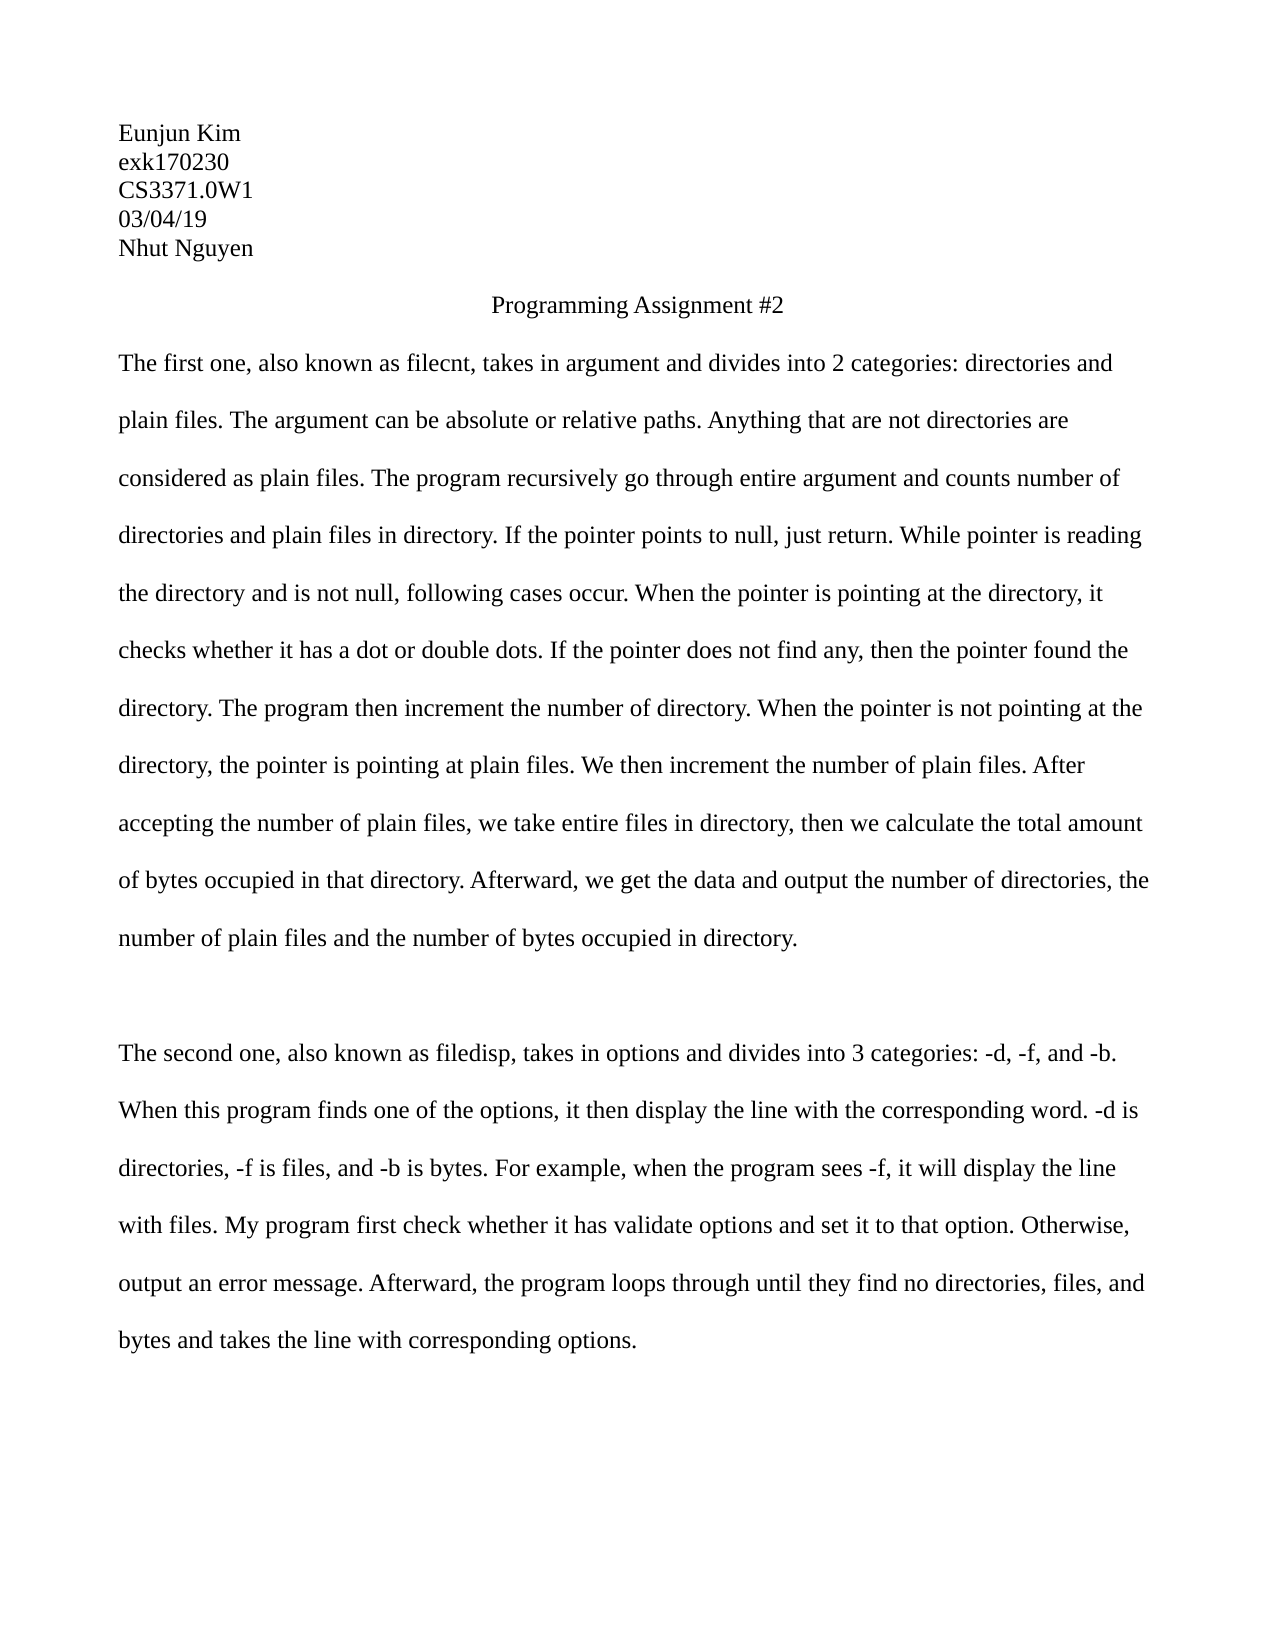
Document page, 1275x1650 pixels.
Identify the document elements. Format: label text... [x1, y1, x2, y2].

text 03/04/19 [118, 204, 1157, 233]
text The second one, also known as filedisp, takes in options and divides into 3 categories: -d, -f, and -b. When this program finds one of the options, it then display the line with the corresponding word. -d is directories, -f is files, and -b is bytes. For example, when the program sees -f, it will display the line with files. My program first check whether it has validate options and set it to that option. Otherwise, output an error message. Afterward, the program loops through until they find no directories, files, and bytes and takes the line with corresponding options. [118, 1038, 1157, 1354]
text CS3371.0W1 [118, 176, 1157, 204]
text Eunjun Kim [118, 118, 1157, 147]
text exk170230 [118, 147, 1157, 176]
text Nhut Nguyen [118, 233, 1157, 262]
text The first one, also known as filecnt, takes in argument and divides into 2 categories: directories and plain files. The argument can be absolute or relative paths. Anything that are not directories are considered as plain files. The program recursively go through entire argument and counts number of directories and plain files in directory. If the pointer points to null, just return. While pointer is reading the directory and is not null, following cases occur. When the pointer is pointing at the directory, it checks whether it has a dot or double dots. If the pointer does not find any, then the pointer found the directory. The program then increment the number of directory. When the pointer is not pointing at the directory, the pointer is pointing at plain files. We then increment the number of plain files. After accepting the number of plain files, we take entire files in directory, then we calculate the total amount of bytes occupied in that directory. Afterward, we get the data and output the number of directories, the number of plain files and the number of bytes occupied in directory. [118, 348, 1157, 952]
text Programming Assignment #2 [118, 291, 1157, 319]
